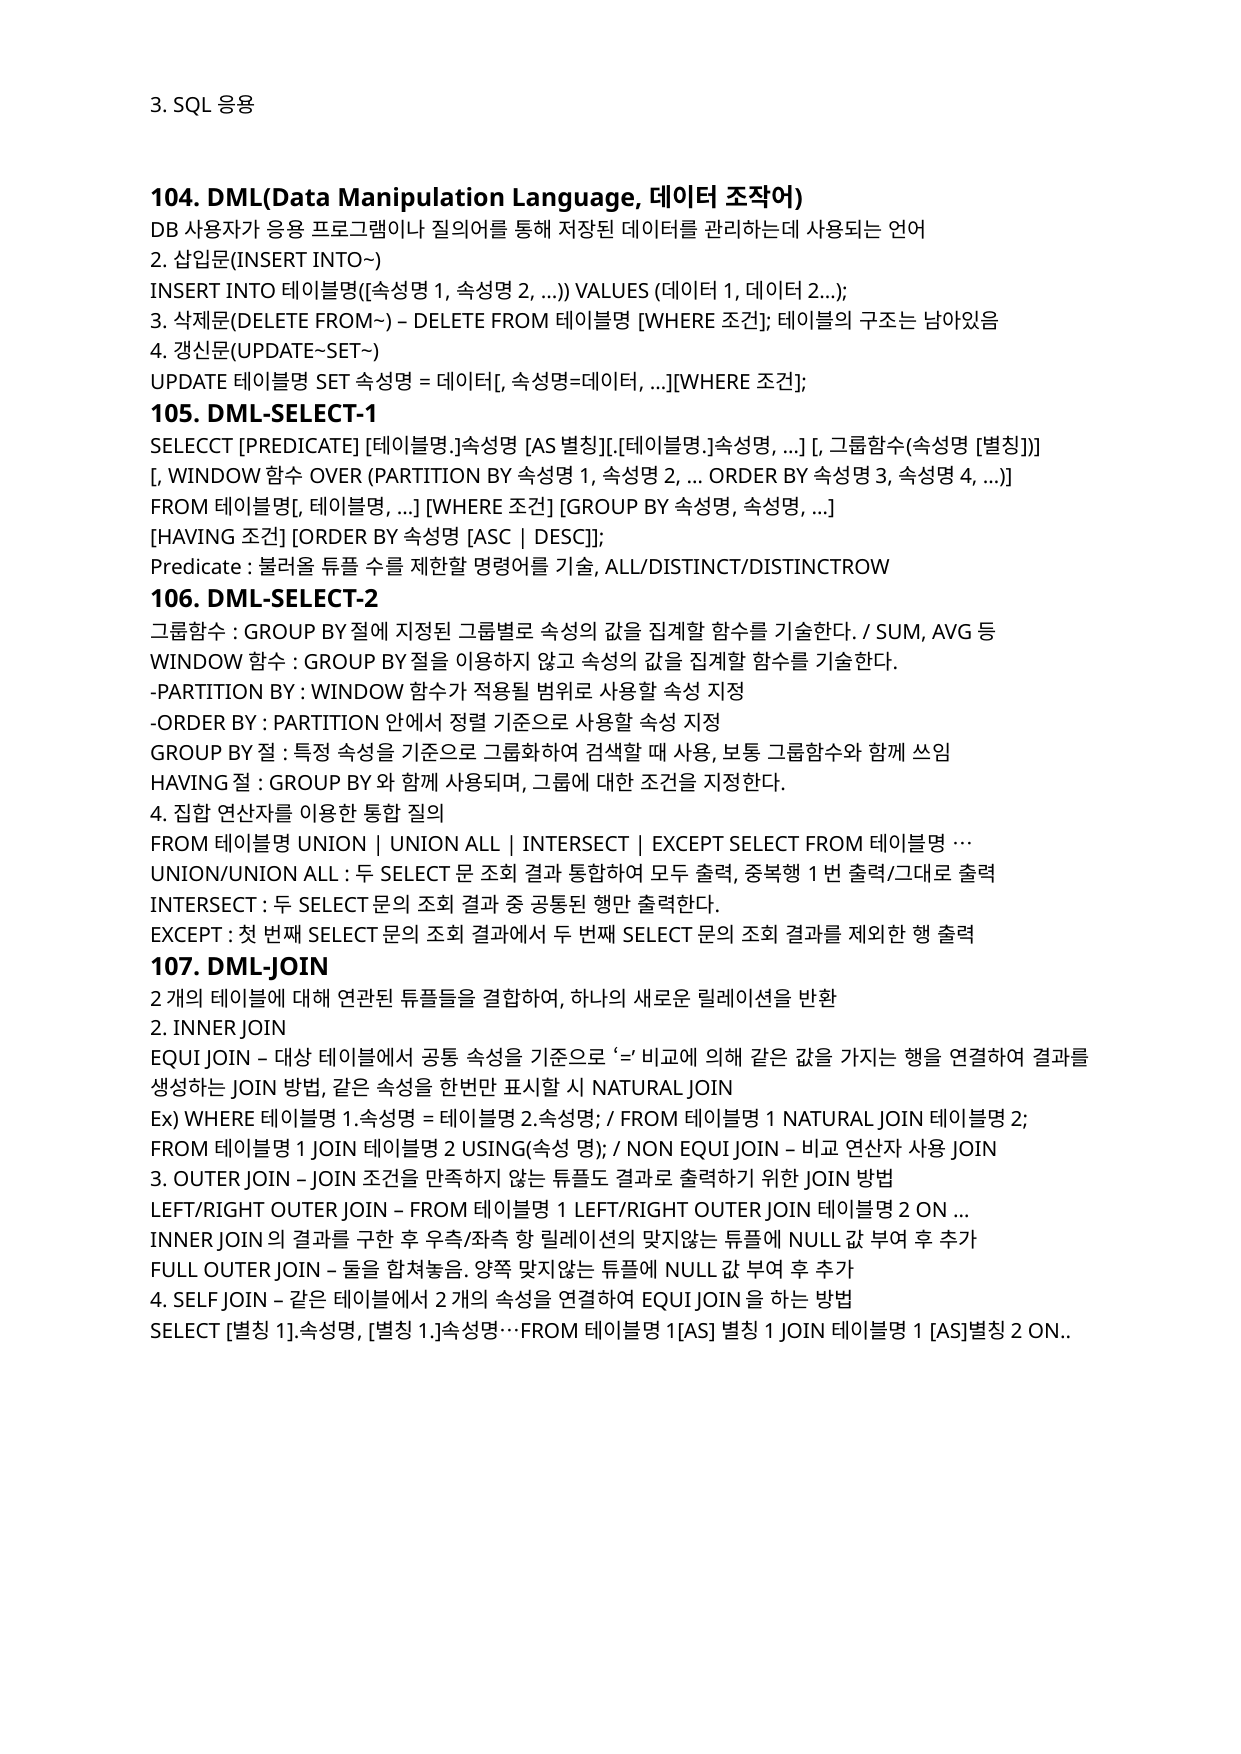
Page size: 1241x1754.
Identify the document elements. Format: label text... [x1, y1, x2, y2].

text 4. SELF JOIN – 같은 테이블에서 2개의 속성을 연결하여 EQUI JOIN을 하는 방법 [150, 1284, 1090, 1314]
text Ex) WHERE 테이블명1.속성명 = 테이블명2.속성명; / FROM 테이블명1 NATURAL JOIN 테이블명2; [150, 1102, 1090, 1132]
text LEFT/RIGHT OUTER JOIN – FROM 테이블명 1 LEFT/RIGHT OUTER JOIN 테이블명2 ON … [150, 1193, 1090, 1223]
text -ORDER BY : PARTITION 안에서 정렬 기준으로 사용할 속성 지정 [150, 706, 1090, 736]
text 2개의 테이블에 대해 연관된 튜플들을 결합하여, 하나의 새로운 릴레이션을 반환 [150, 982, 1090, 1013]
text UNION/UNION ALL : 두 SELECT문 조회 결과 통합하여 모두 출력, 중복행 1번 출력/그대로 출력 [150, 857, 1090, 888]
text HAVING절 : GROUP BY와 함께 사용되며, 그룹에 대한 조건을 지정한다. [150, 767, 1090, 797]
text 4. 갱신문(UPDATE~SET~) [150, 335, 1090, 365]
text 105. DML-SELECT-1 [150, 395, 1090, 429]
text 107. DML-JOIN [150, 948, 1090, 982]
text FROM 테이블명[, 테이블명, …] [WHERE 조건] [GROUP BY 속성명, 속성명, …] [150, 490, 1090, 520]
text -PARTITION BY : WINDOW 함수가 적용될 범위로 사용할 속성 지정 [150, 676, 1090, 706]
text WINDOW 함수 : GROUP BY절을 이용하지 않고 속성의 값을 집계할 함수를 기술한다. [150, 645, 1090, 676]
text UPDATE 테이블명 SET 속성명 = 데이터[, 속성명=데이터, …][WHERE 조건]; [150, 365, 1090, 395]
text 104. DML(Data Manipulation Language, 데이터 조작어) [150, 177, 1090, 213]
text SELECT [별칭1].속성명, [별칭1.]속성명…FROM 테이블명1[AS] 별칭1 JOIN 테이블명1 [AS]별칭2 ON.. [150, 1314, 1090, 1344]
text 2. 삽입문(INSERT INTO~) [150, 244, 1090, 274]
text INNER JOIN의 결과를 구한 후 우측/좌측 항 릴레이션의 맞지않는 튜플에 NULL값 부여 후 추가 [150, 1223, 1090, 1253]
text [, WINDOW함수 OVER (PARTITION BY 속성명1, 속성명2, … ORDER BY 속성명3, 속성명4, …)] [150, 460, 1090, 490]
text SELECCT [PREDICATE] [테이블명.]속성명 [AS별칭][.[테이블명.]속성명, …] [, 그룹함수(속성명 [별칭])] [150, 429, 1090, 460]
text FROM 테이블명 UNION | UNION ALL | INTERSECT | EXCEPT SELECT FROM 테이블명 … [150, 827, 1090, 857]
text GROUP BY절 : 특정 속성을 기준으로 그룹화하여 검색할 때 사용, 보통 그룹함수와 함께 쓰임 [150, 736, 1090, 767]
text 그룹함수 : GROUP BY절에 지정된 그룹별로 속성의 값을 집계할 함수를 기술한다. / SUM, AVG 등 [150, 615, 1090, 645]
text FULL OUTER JOIN – 둘을 합쳐놓음. 양쪽 맞지않는 튜플에 NULL값 부여 후 추가 [150, 1253, 1090, 1284]
text [HAVING 조건] [ORDER BY 속성명 [ASC | DESC]]; [150, 520, 1090, 551]
text 106. DML-SELECT-2 [150, 581, 1090, 615]
text EQUI JOIN – 대상 테이블에서 공통 속성을 기준으로 ‘=’ 비교에 의해 같은 값을 가지는 행을 연결하여 결과를 생성하는 JOIN 방법, 같은 속성을 한번만 표시할 시 NATURAL JOIN [150, 1041, 1090, 1102]
text 3. OUTER JOIN – JOIN 조건을 만족하지 않는 튜플도 결과로 출력하기 위한 JOIN 방법 [150, 1162, 1090, 1193]
text INSERT INTO 테이블명([속성명1, 속성명2, ...)) VALUES (데이터1, 데이터2…); [150, 274, 1090, 304]
text Predicate : 불러올 튜플 수를 제한할 명령어를 기술, ALL/DISTINCT/DISTINCTROW [150, 551, 1090, 581]
text 2. INNER JOIN [150, 1013, 1090, 1041]
text EXCEPT : 첫 번째 SELECT문의 조회 결과에서 두 번째 SELECT문의 조회 결과를 제외한 행 출력 [150, 918, 1090, 948]
text INTERSECT : 두 SELECT문의 조회 결과 중 공통된 행만 출력한다. [150, 888, 1090, 918]
text FROM 테이블명1 JOIN 테이블명2 USING(속성 명); / NON EQUI JOIN – 비교 연산자 사용 JOIN [150, 1132, 1090, 1162]
text 4. 집합 연산자를 이용한 통합 질의 [150, 797, 1090, 827]
text DB 사용자가 응용 프로그램이나 질의어를 통해 저장된 데이터를 관리하는데 사용되는 언어 [150, 213, 1090, 244]
text 3. 삭제문(DELETE FROM~) – DELETE FROM 테이블명 [WHERE 조건]; 테이블의 구조는 남아있음 [150, 304, 1090, 335]
